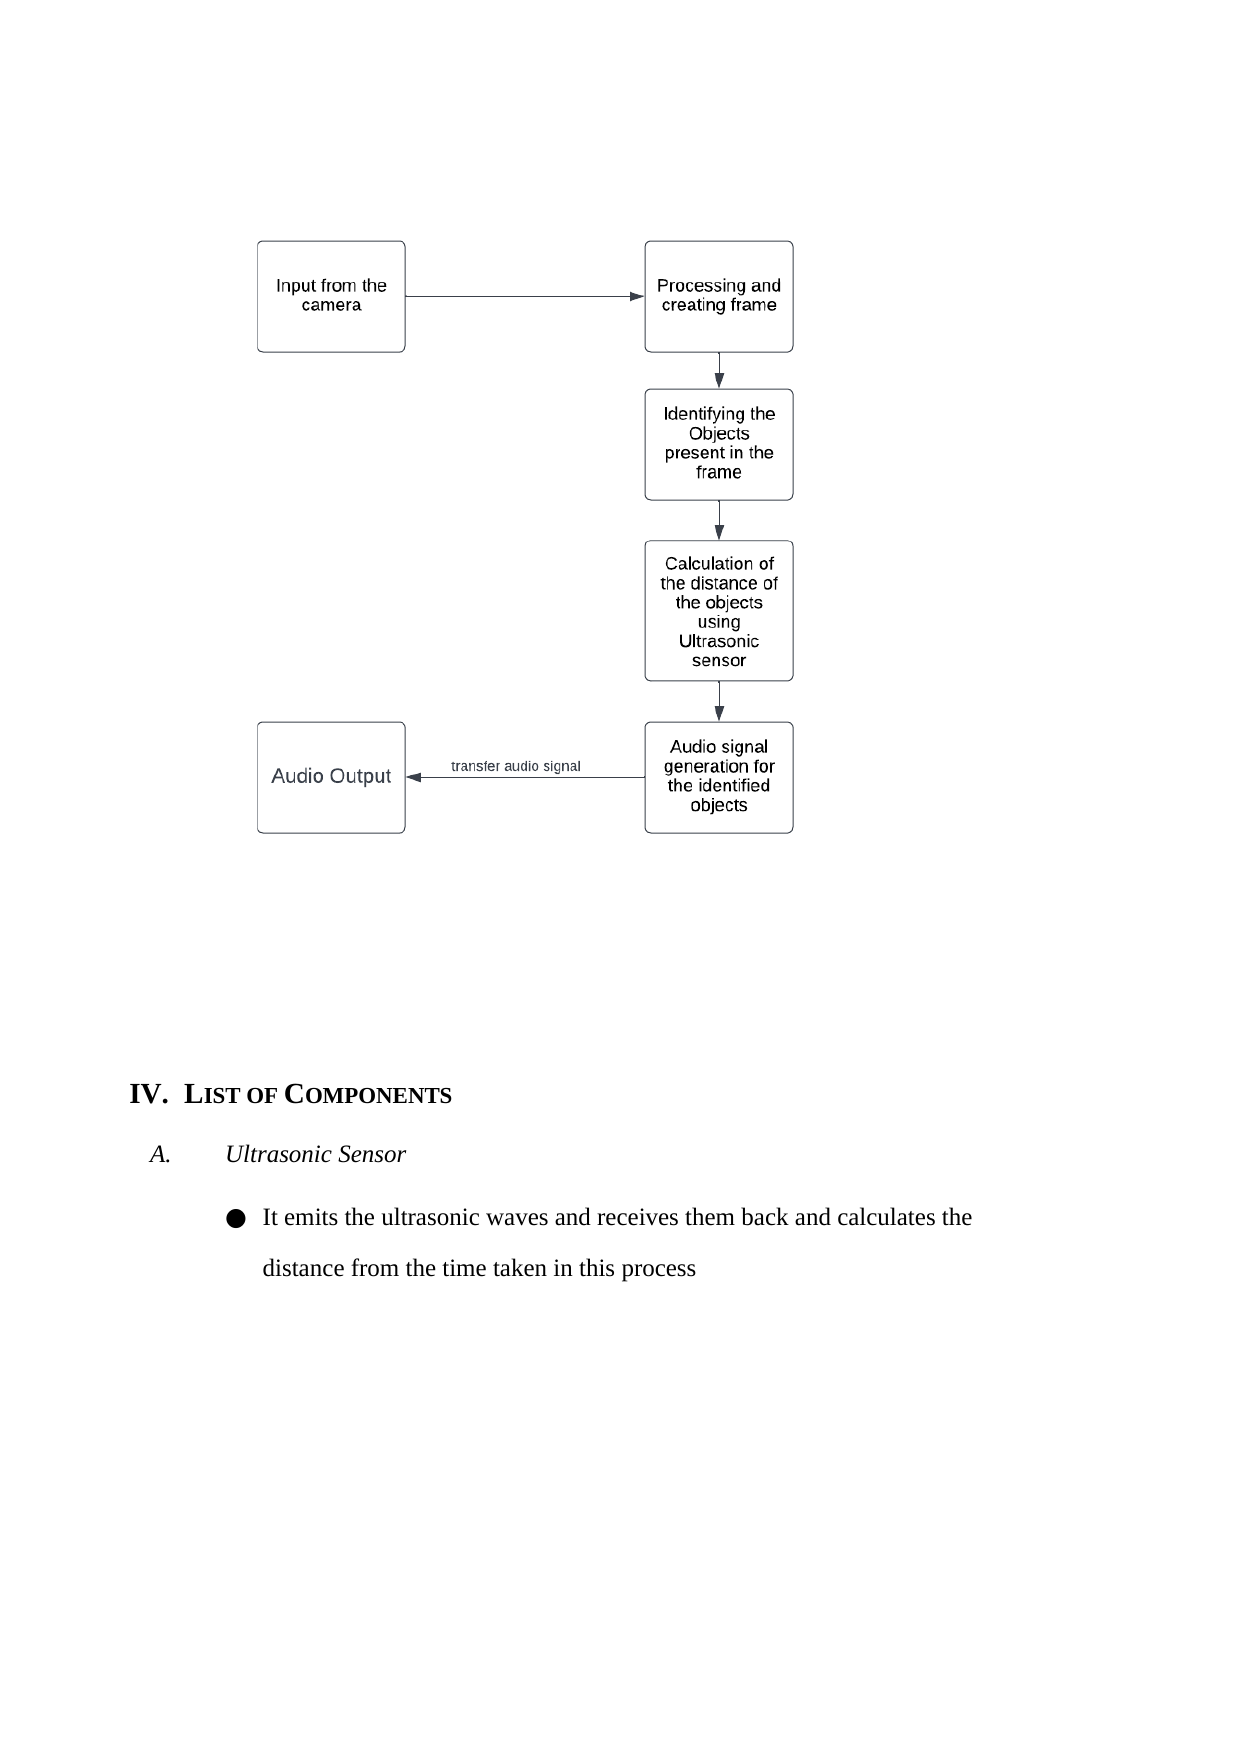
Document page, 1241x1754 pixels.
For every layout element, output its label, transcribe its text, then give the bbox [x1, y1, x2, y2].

list LIST OF COMPONENTS [129, 1076, 1128, 1110]
list Ultrasonic Sensor [150, 1139, 1128, 1168]
picture [108, 141, 1046, 996]
list It emits the ultrasonic waves and receives them back and calculates the distance from the time taken in this process [225, 1188, 986, 1281]
